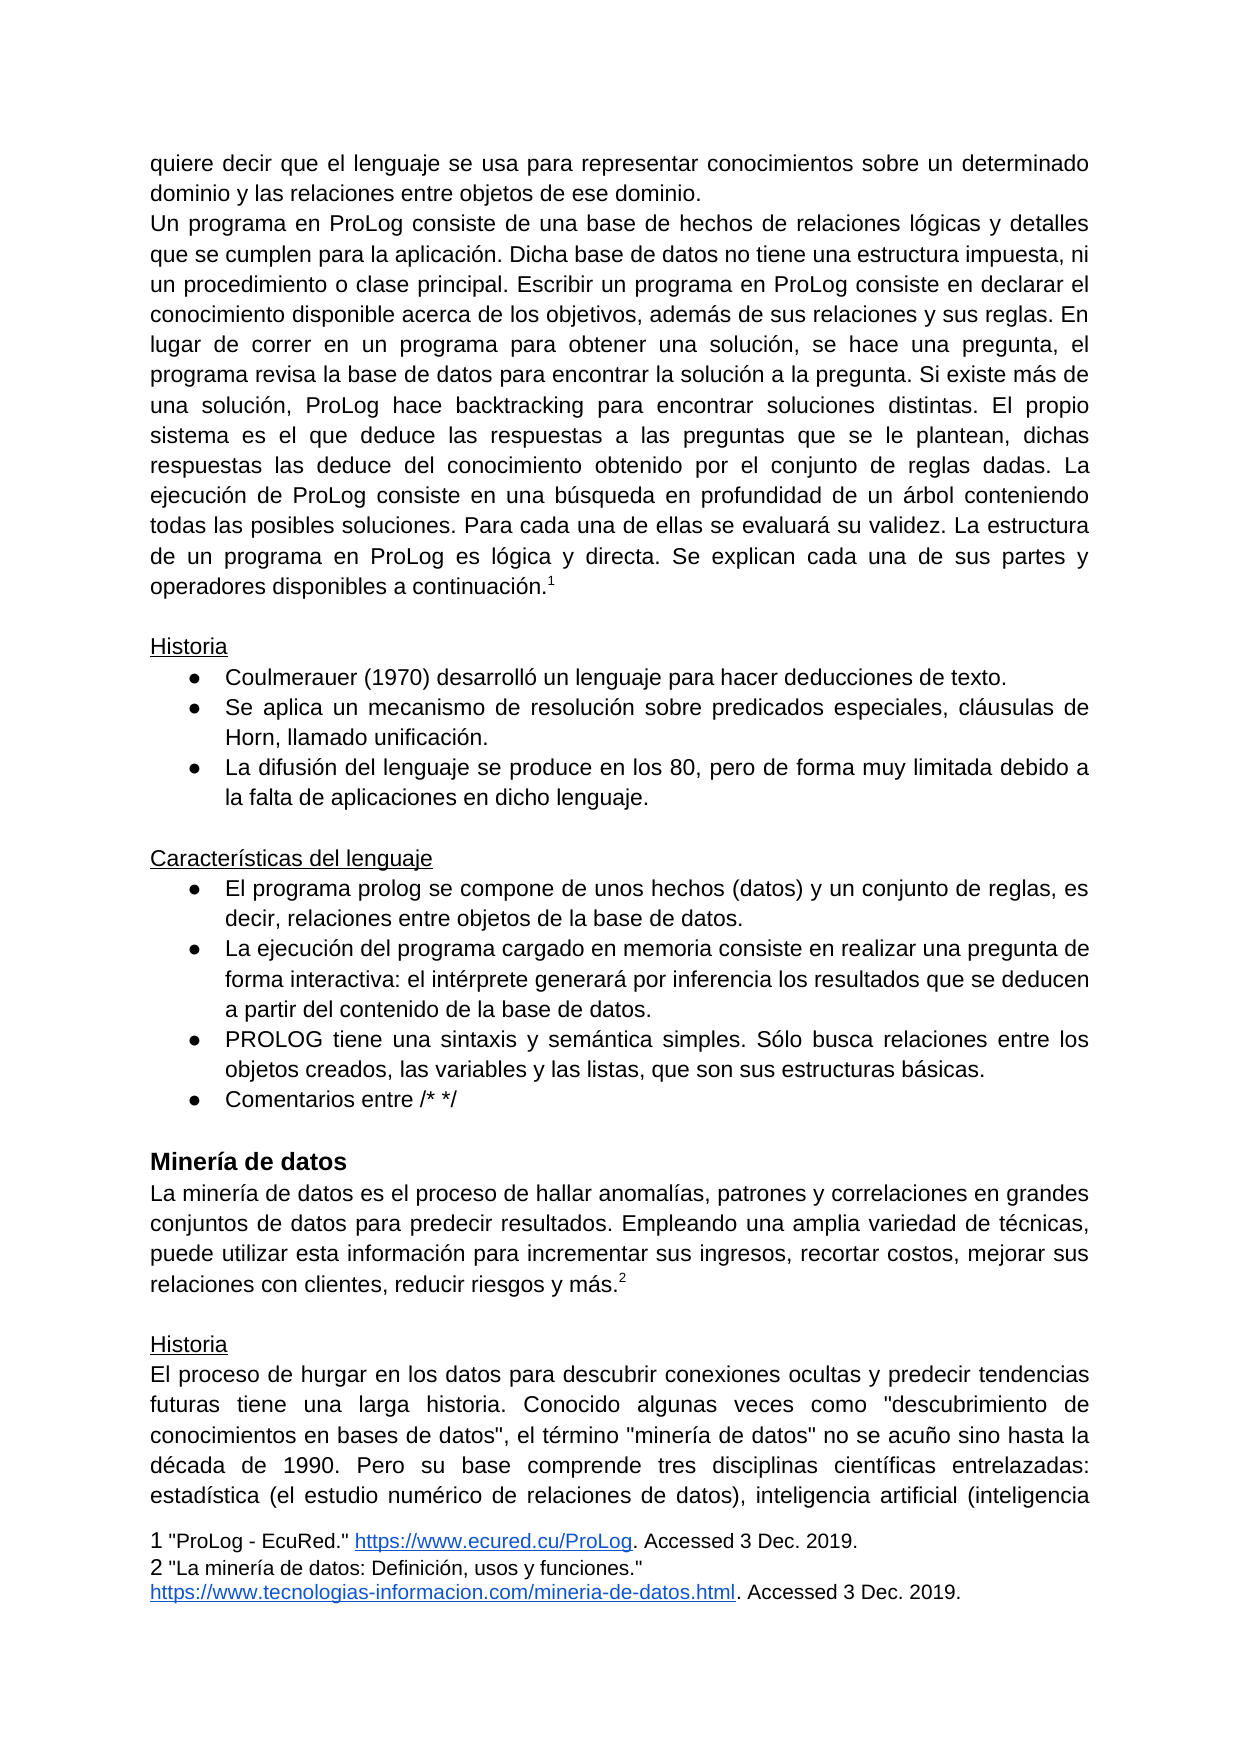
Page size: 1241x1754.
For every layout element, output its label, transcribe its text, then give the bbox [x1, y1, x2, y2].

list Coulmerauer (1970) desarrolló un lenguaje para hacer deducciones de texto. [187, 663, 1090, 690]
text Características del lenguaje [150, 845, 1090, 871]
list La difusión del lenguaje se produce en los 80, pero de forma muy limitada debido a la falta de aplicaciones en dicho lenguaje. [187, 754, 1090, 811]
text La minería de datos es el proceso de hallar anomalías, patrones y correlaciones en grandes conjuntos de datos para predecir resultados. Empleando una amplia variedad de técnicas, puede utilizar esta información para incrementar sus ingresos, recortar costos, mejorar sus relaciones con clientes, reducir riesgos y más. [150, 1180, 1090, 1297]
text Minería de datos [150, 1147, 1090, 1176]
list Comentarios entre /* */ [187, 1086, 1090, 1113]
text Historia [150, 633, 1090, 660]
list PROLOG tiene una sintaxis y semántica simples. Sólo busca relaciones entre los objetos creados, las variables y las listas, que son sus estructuras básicas. [187, 1026, 1090, 1083]
list La ejecución del programa cargado en memoria consiste en realizar una pregunta de forma interactiva: el intérprete generará por inferencia los resultados que se deducen a partir del contenido de la base de datos. [187, 935, 1090, 1022]
text Un programa en ProLog consiste de una base de hechos de relaciones lógicas y detalles que se cumplen para la aplicación. Dicha base de datos no tiene una estructura impuesta, ni un procedimiento o clase principal. Escribir un programa en ProLog consiste en declarar el conocimiento disponible acerca de los objetivos, además de sus relaciones y sus reglas. En lugar de correr en un programa para obtener una solución, se hace una pregunta, el programa revisa la base de datos para encontrar la solución a la pregunta. Si existe más de una solución, ProLog hace backtracking para encontrar soluciones distintas. El propio sistema es el que deduce las respuestas a las preguntas que se le plantean, dichas respuestas las deduce del conocimiento obtenido por el conjunto de reglas dadas. La ejecución de ProLog consiste en una búsqueda en profundidad de un árbol conteniendo todas las posibles soluciones. Para cada una de ellas se evaluará su validez. La estructura de un programa en ProLog es lógica y directa. Se explican cada una de sus partes y operadores disponibles a continuación. [150, 210, 1090, 599]
text Historia [150, 1331, 1090, 1357]
list Se aplica un mecanismo de resolución sobre predicados especiales, cláusulas de Horn, llamado unificación. [187, 694, 1090, 750]
list El programa prolog se compone de unos hechos (datos) y un conjunto de reglas, es decir, relaciones entre objetos de la base de datos. [187, 875, 1090, 932]
